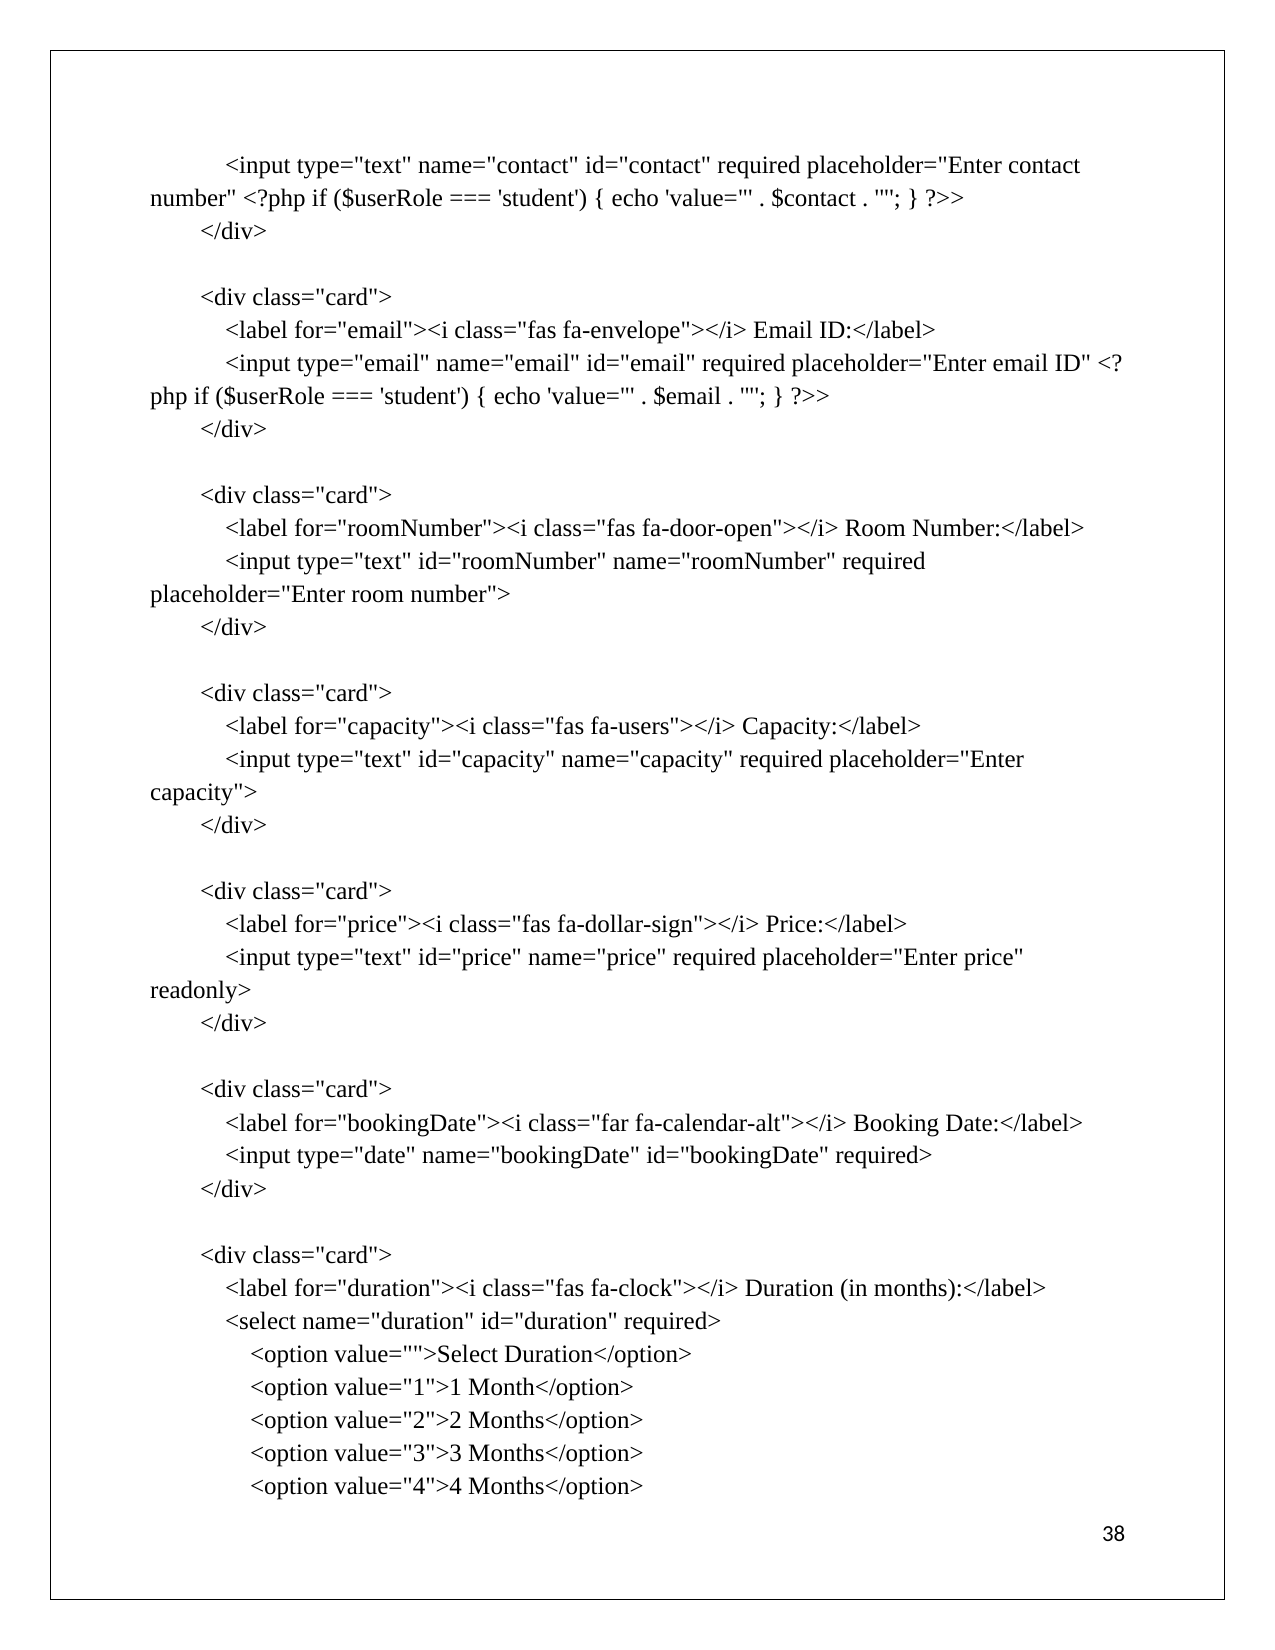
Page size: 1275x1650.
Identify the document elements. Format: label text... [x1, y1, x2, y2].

text <div class="card"> [150, 678, 1125, 707]
text <option value="2">2 Months</option> [150, 1405, 1125, 1433]
text <input type="email" name="email" id="email" required placeholder="Enter email ID" <?php if ($userRole === 'student') { echo 'value="' . $email . '"'; } ?>> [150, 348, 1125, 410]
text <select name="duration" id="duration" required> [150, 1306, 1125, 1334]
text </div> [150, 810, 1125, 839]
text <input type="text" id="roomNumber" name="roomNumber" required placeholder="Enter room number"> [150, 546, 1125, 608]
text </div> [150, 414, 1125, 443]
text <option value="3">3 Months</option> [150, 1438, 1125, 1467]
text <label for="email"><i class="fas fa-envelope"></i> Email ID:</label> [150, 315, 1125, 344]
text </div> [150, 1174, 1125, 1202]
text <input type="date" name="bookingDate" id="bookingDate" required> [150, 1141, 1125, 1169]
text </div> [150, 1008, 1125, 1037]
text <label for="price"><i class="fas fa-dollar-sign"></i> Price:</label> [150, 909, 1125, 938]
text <label for="bookingDate"><i class="far fa-calendar-alt"></i> Booking Date:</label> [150, 1108, 1125, 1136]
text <label for="duration"><i class="fas fa-clock"></i> Duration (in months):</label> [150, 1273, 1125, 1301]
text <option value="">Select Duration</option> [150, 1339, 1125, 1367]
text <input type="text" id="capacity" name="capacity" required placeholder="Enter capacity"> [150, 744, 1125, 806]
text <div class="card"> [150, 1240, 1125, 1268]
text <div class="card"> [150, 1074, 1125, 1103]
text <option value="1">1 Month</option> [150, 1372, 1125, 1401]
text </div> [150, 216, 1125, 245]
text <input type="text" id="price" name="price" required placeholder="Enter price" readonly> [150, 942, 1125, 1004]
text <div class="card"> [150, 480, 1125, 509]
text <input type="text" name="contact" id="contact" required placeholder="Enter contact number" <?php if ($userRole === 'student') { echo 'value="' . $contact . '"'; } ?>> [150, 150, 1125, 212]
text <div class="card"> [150, 876, 1125, 905]
text <label for="roomNumber"><i class="fas fa-door-open"></i> Room Number:</label> [150, 513, 1125, 542]
text <label for="capacity"><i class="fas fa-users"></i> Capacity:</label> [150, 711, 1125, 740]
text <option value="4">4 Months</option> [150, 1471, 1125, 1499]
text </div> [150, 612, 1125, 641]
text <div class="card"> [150, 282, 1125, 311]
